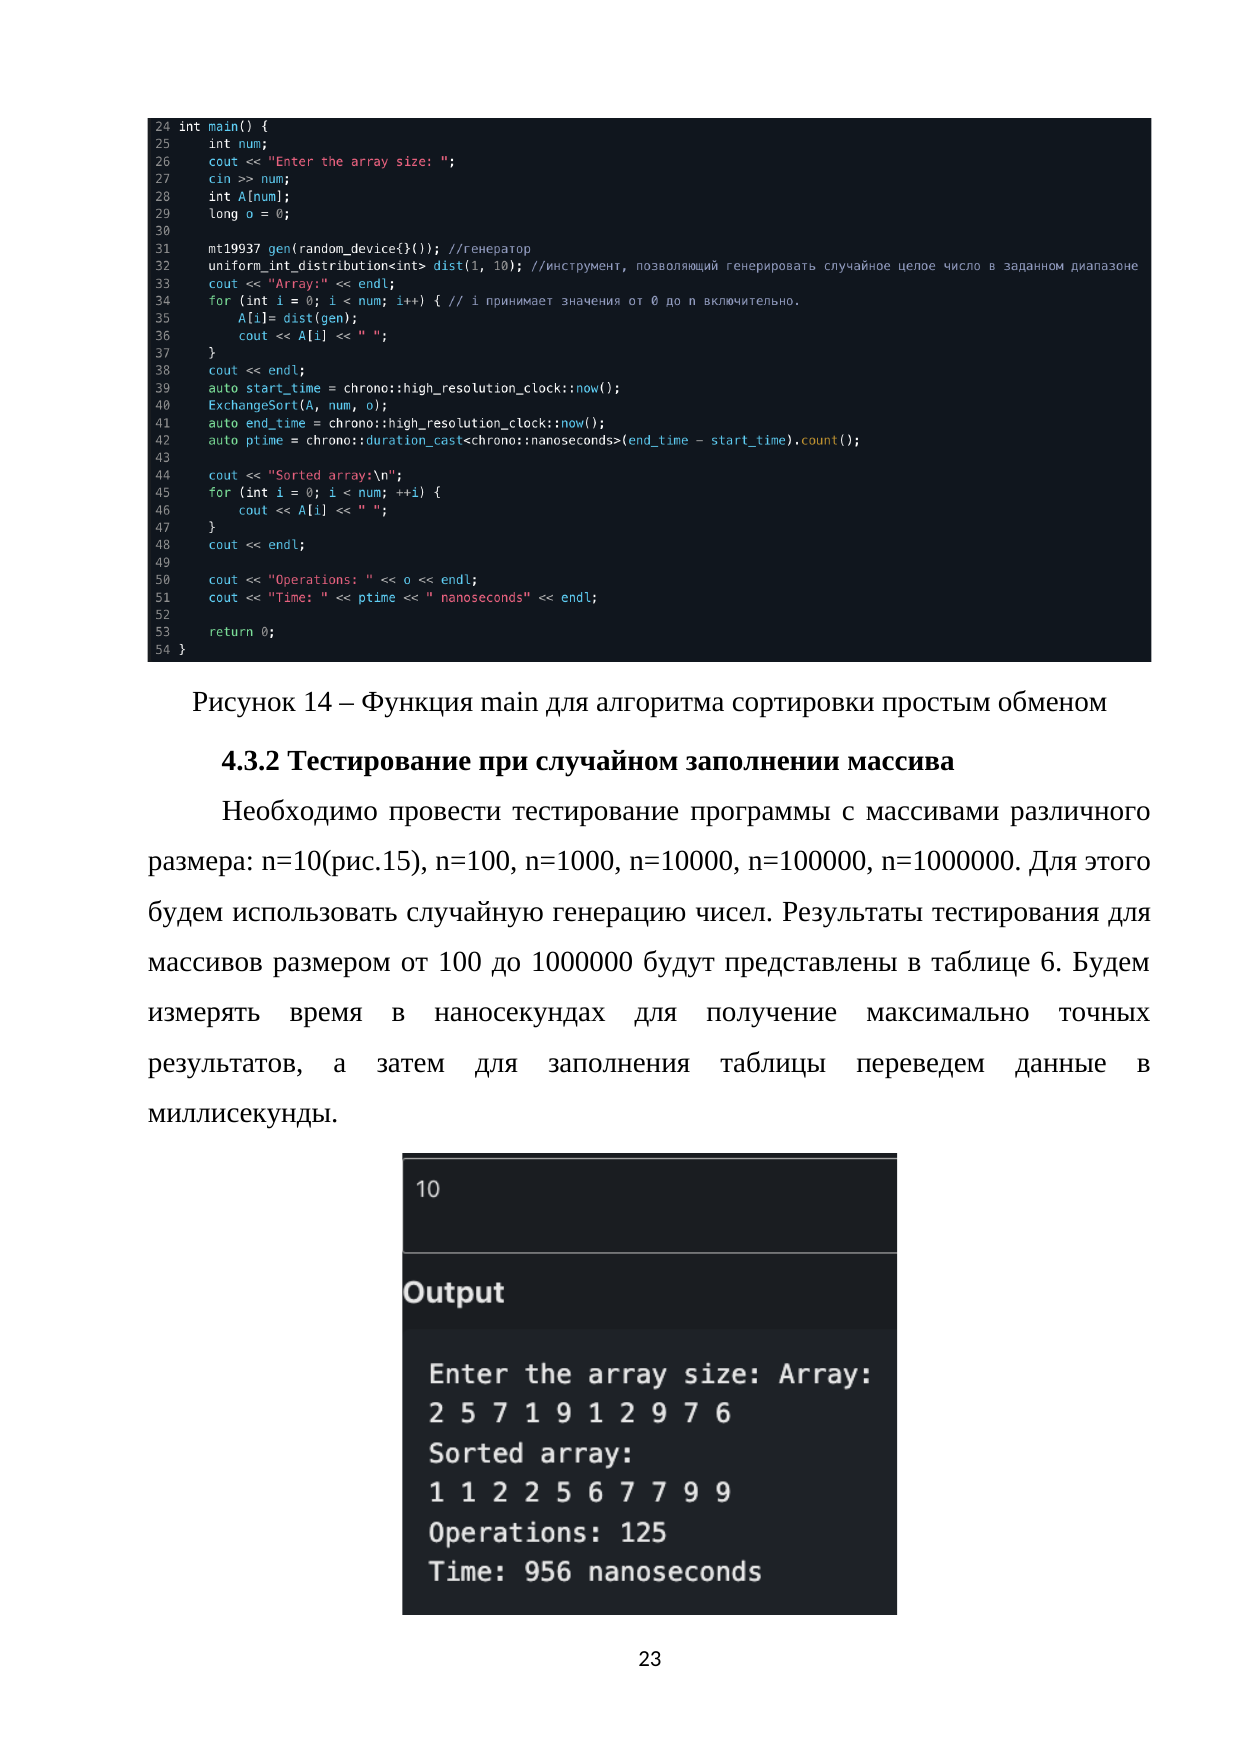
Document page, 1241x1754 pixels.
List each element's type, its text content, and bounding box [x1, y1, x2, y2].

text Рисунок 14 – Функция main для алгоритма сортировки простым обменом [148, 684, 1152, 718]
text Необходимо провести тестирование программы с массивами различного размера: n=10(рис.15), n=100, n=1000, n=10000, n=100000, n=1000000. Для этого будем использовать случайную генерацию чисел. Результаты тестирования для массивов размером от 100 до 1000000 будут представлены в таблице 6. Будем измерять время в наносекундах для получение максимально точных результатов, а затем для заполнения таблицы переведем данные в миллисекунды. [148, 793, 1152, 1128]
picture [402, 1153, 898, 1615]
subtitle 4.3.2 Тестирование при случайном заполнении массива [148, 743, 1152, 776]
picture [147, 118, 1152, 662]
